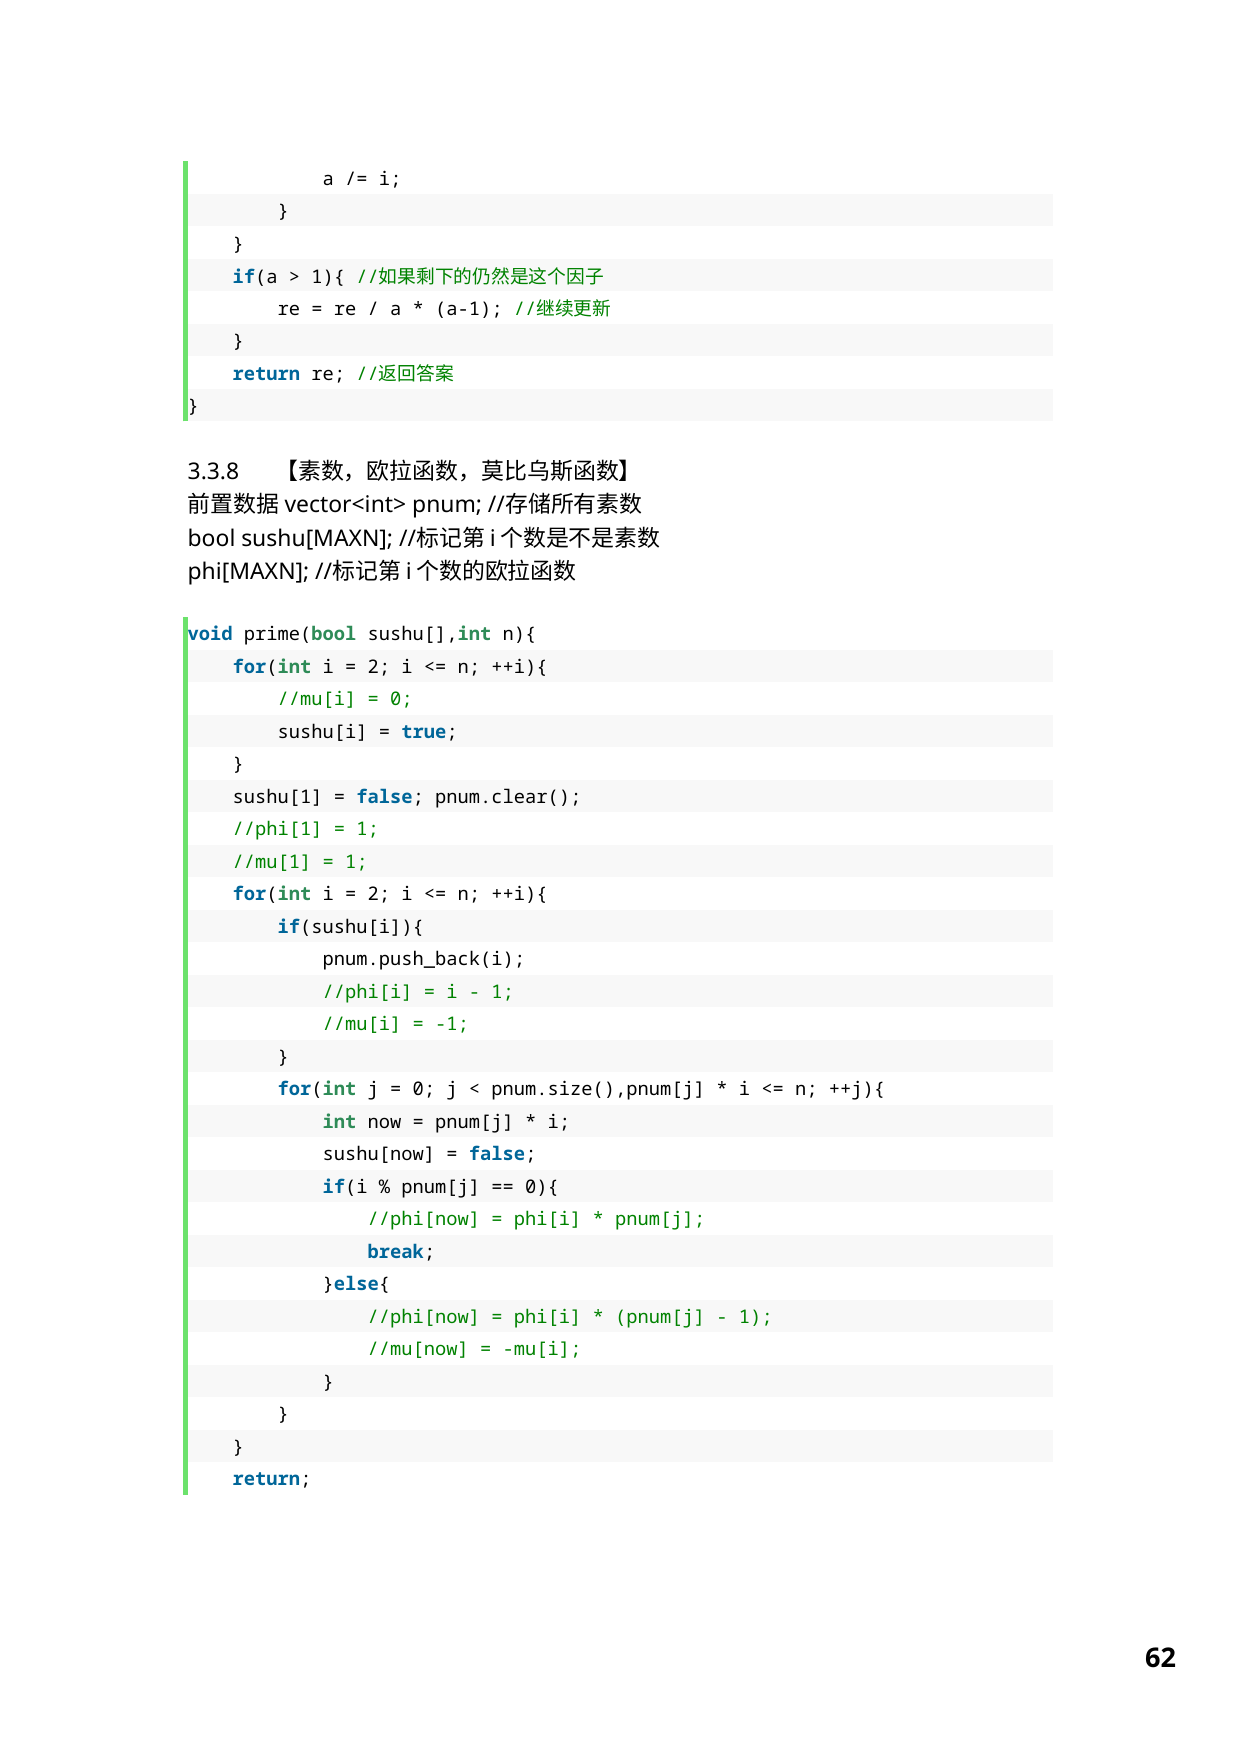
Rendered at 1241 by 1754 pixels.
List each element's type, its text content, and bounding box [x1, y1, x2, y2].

text pnum.push_back(i); [188, 942, 1053, 975]
text if(a > 1){ //如果剩下的仍然是这个因子 [188, 259, 1053, 291]
text } [188, 194, 1053, 226]
text phi[MAXN]; //标记第i个数的欧拉函数 [187, 553, 1053, 586]
text for(int i = 2; i <= n; ++i){ [188, 650, 1053, 682]
text //mu[1] = 1; [188, 845, 1053, 877]
text return; [188, 1462, 1053, 1495]
text } [188, 1430, 1053, 1462]
text sushu[now] = false; [188, 1137, 1053, 1170]
text 前置数据 vector<int> pnum; //存储所有素数 [187, 486, 1053, 519]
text //phi[i] = i - 1; [188, 975, 1053, 1007]
text a /= i; [188, 161, 1053, 194]
text void prime(bool sushu[],int n){ [188, 617, 1053, 650]
text //phi[now] = phi[i] * (pnum[j] - 1); [188, 1300, 1053, 1332]
text //mu[now] = -mu[i]; [188, 1332, 1053, 1365]
text //mu[i] = -1; [188, 1007, 1053, 1040]
text } [188, 1040, 1053, 1072]
text } [188, 226, 1053, 259]
list 【素数，欧拉函数，莫比乌斯函数】 [187, 453, 1053, 486]
text if(i % pnum[j] == 0){ [188, 1170, 1053, 1202]
text } [188, 324, 1053, 356]
text }else{ [188, 1267, 1053, 1300]
text for(int j = 0; j < pnum.size(),pnum[j] * i <= n; ++j){ [188, 1072, 1053, 1105]
text re = re / a * (a-1); //继续更新 [188, 291, 1053, 324]
text } [188, 1397, 1053, 1430]
text //phi[1] = 1; [188, 812, 1053, 845]
text break; [188, 1235, 1053, 1267]
text //mu[i] = 0; [188, 682, 1053, 715]
text //phi[now] = phi[i] * pnum[j]; [188, 1202, 1053, 1235]
text bool sushu[MAXN]; //标记第i个数是不是素数 [187, 519, 1053, 553]
text } [188, 389, 1053, 421]
text return re; //返回答案 [188, 356, 1053, 389]
text sushu[i] = true; [188, 715, 1053, 747]
text for(int i = 2; i <= n; ++i){ [188, 877, 1053, 910]
text if(sushu[i]){ [188, 910, 1053, 942]
text sushu[1] = false; pnum.clear(); [188, 780, 1053, 812]
text int now = pnum[j] * i; [188, 1105, 1053, 1137]
text } [188, 1365, 1053, 1397]
text } [188, 747, 1053, 780]
